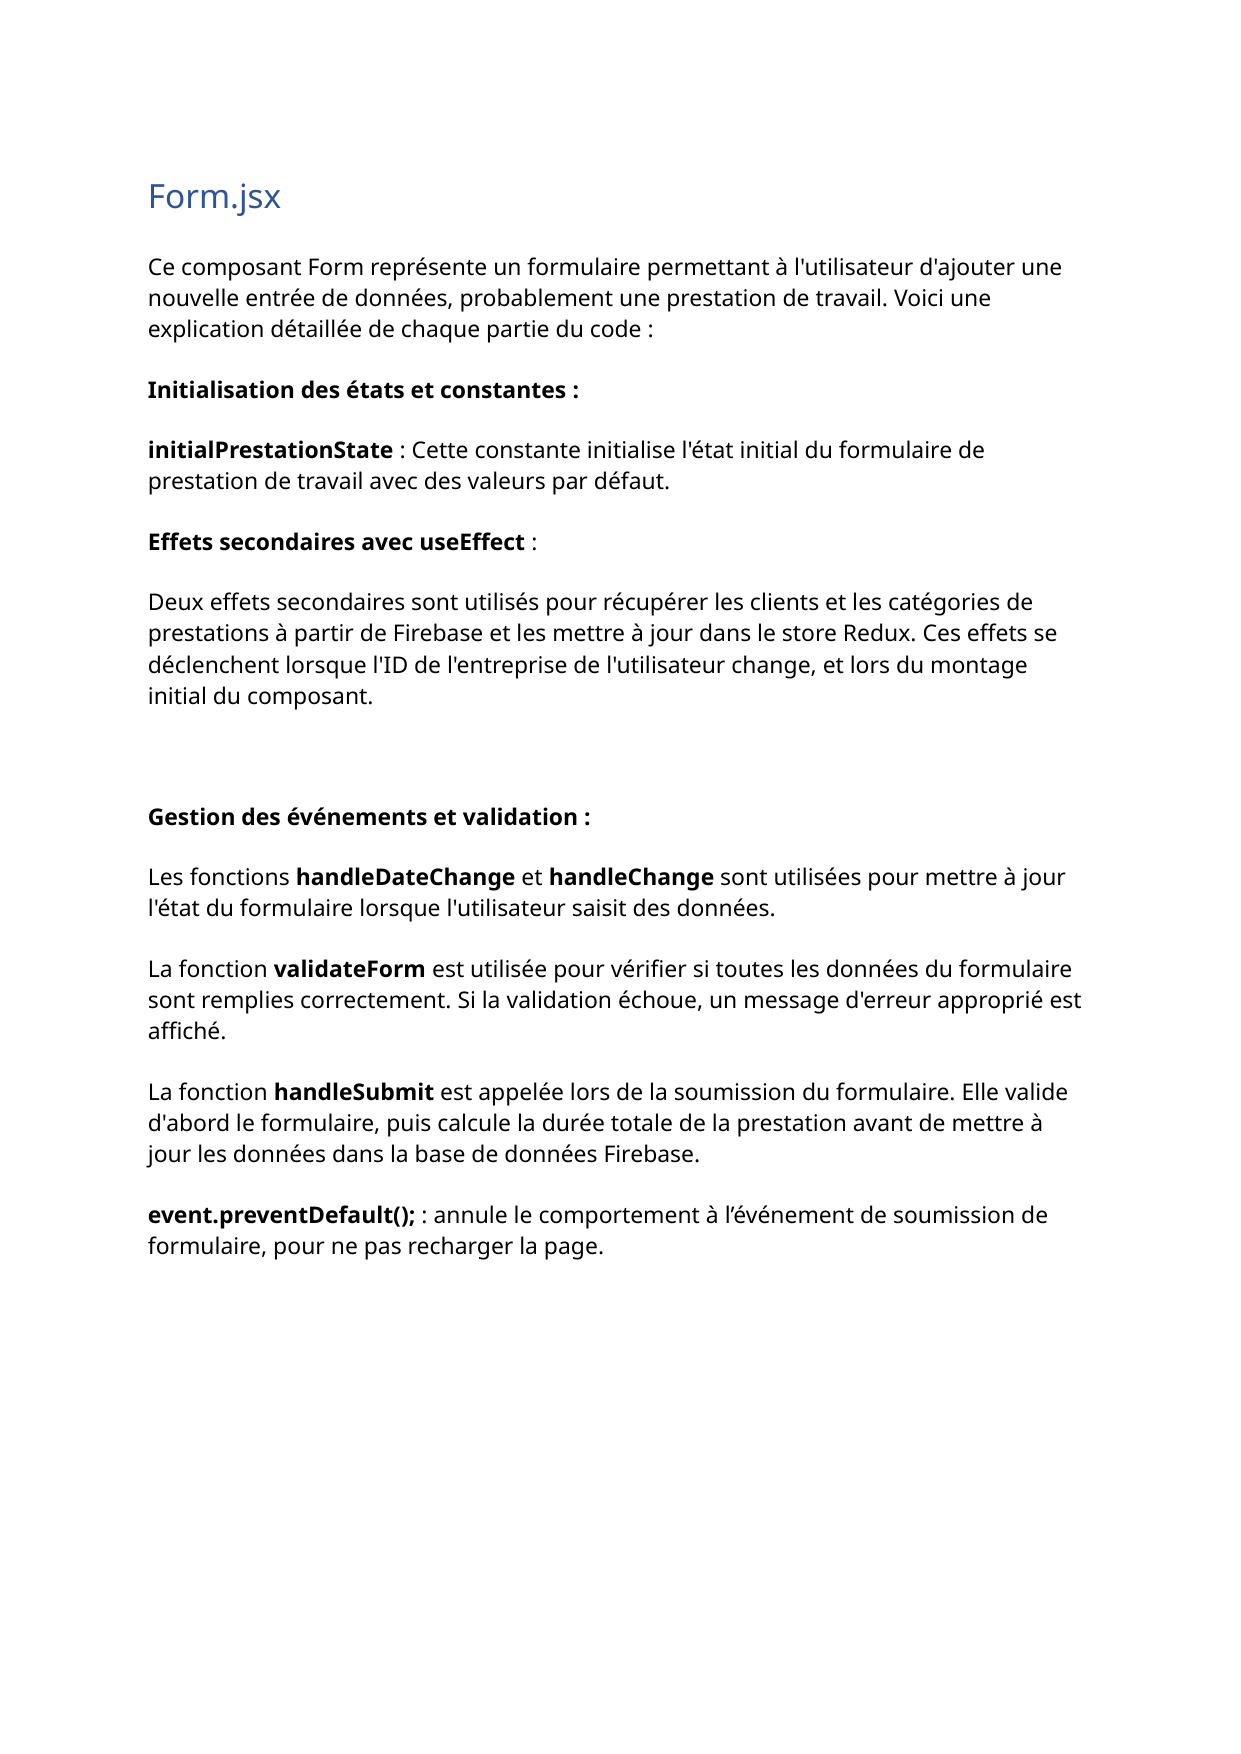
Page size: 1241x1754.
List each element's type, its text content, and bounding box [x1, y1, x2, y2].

text initialPrestationState : Cette constante initialise l'état initial du formulaire de prestation de travail avec des valeurs par défaut. [148, 434, 1093, 497]
text Deux effets secondaires sont utilisés pour récupérer les clients et les catégories de prestations à partir de Firebase et les mettre à jour dans le store Redux. Ces effets se déclenchent lorsque l'ID de l'entreprise de l'utilisateur change, et lors du montage initial du composant. [148, 586, 1093, 711]
subtitle Form.jsx [148, 173, 1093, 218]
text Gestion des événements et validation : [148, 801, 1093, 832]
text Ce composant Form représente un formulaire permettant à l'utilisateur d'ajouter une nouvelle entrée de données, probablement une prestation de travail. Voici une explication détaillée de chaque partie du code : [148, 251, 1093, 344]
text La fonction handleSubmit est appelée lors de la soumission du formulaire. Elle valide d'abord le formulaire, puis calcule la durée totale de la prestation avant de mettre à jour les données dans la base de données Firebase. [148, 1076, 1093, 1169]
text Initialisation des états et constantes : [148, 374, 1093, 405]
text Effets secondaires avec useEffect : [148, 526, 1093, 557]
text La fonction validateForm est utilisée pour vérifier si toutes les données du formulaire sont remplies correctement. Si la validation échoue, un message d'erreur approprié est affiché. [148, 953, 1093, 1047]
text Les fonctions handleDateChange et handleChange sont utilisées pour mettre à jour l'état du formulaire lorsque l'utilisateur saisit des données. [148, 861, 1093, 924]
text event.preventDefault(); : annule le comportement à l’événement de soumission de formulaire, pour ne pas recharger la page. [148, 1199, 1093, 1261]
